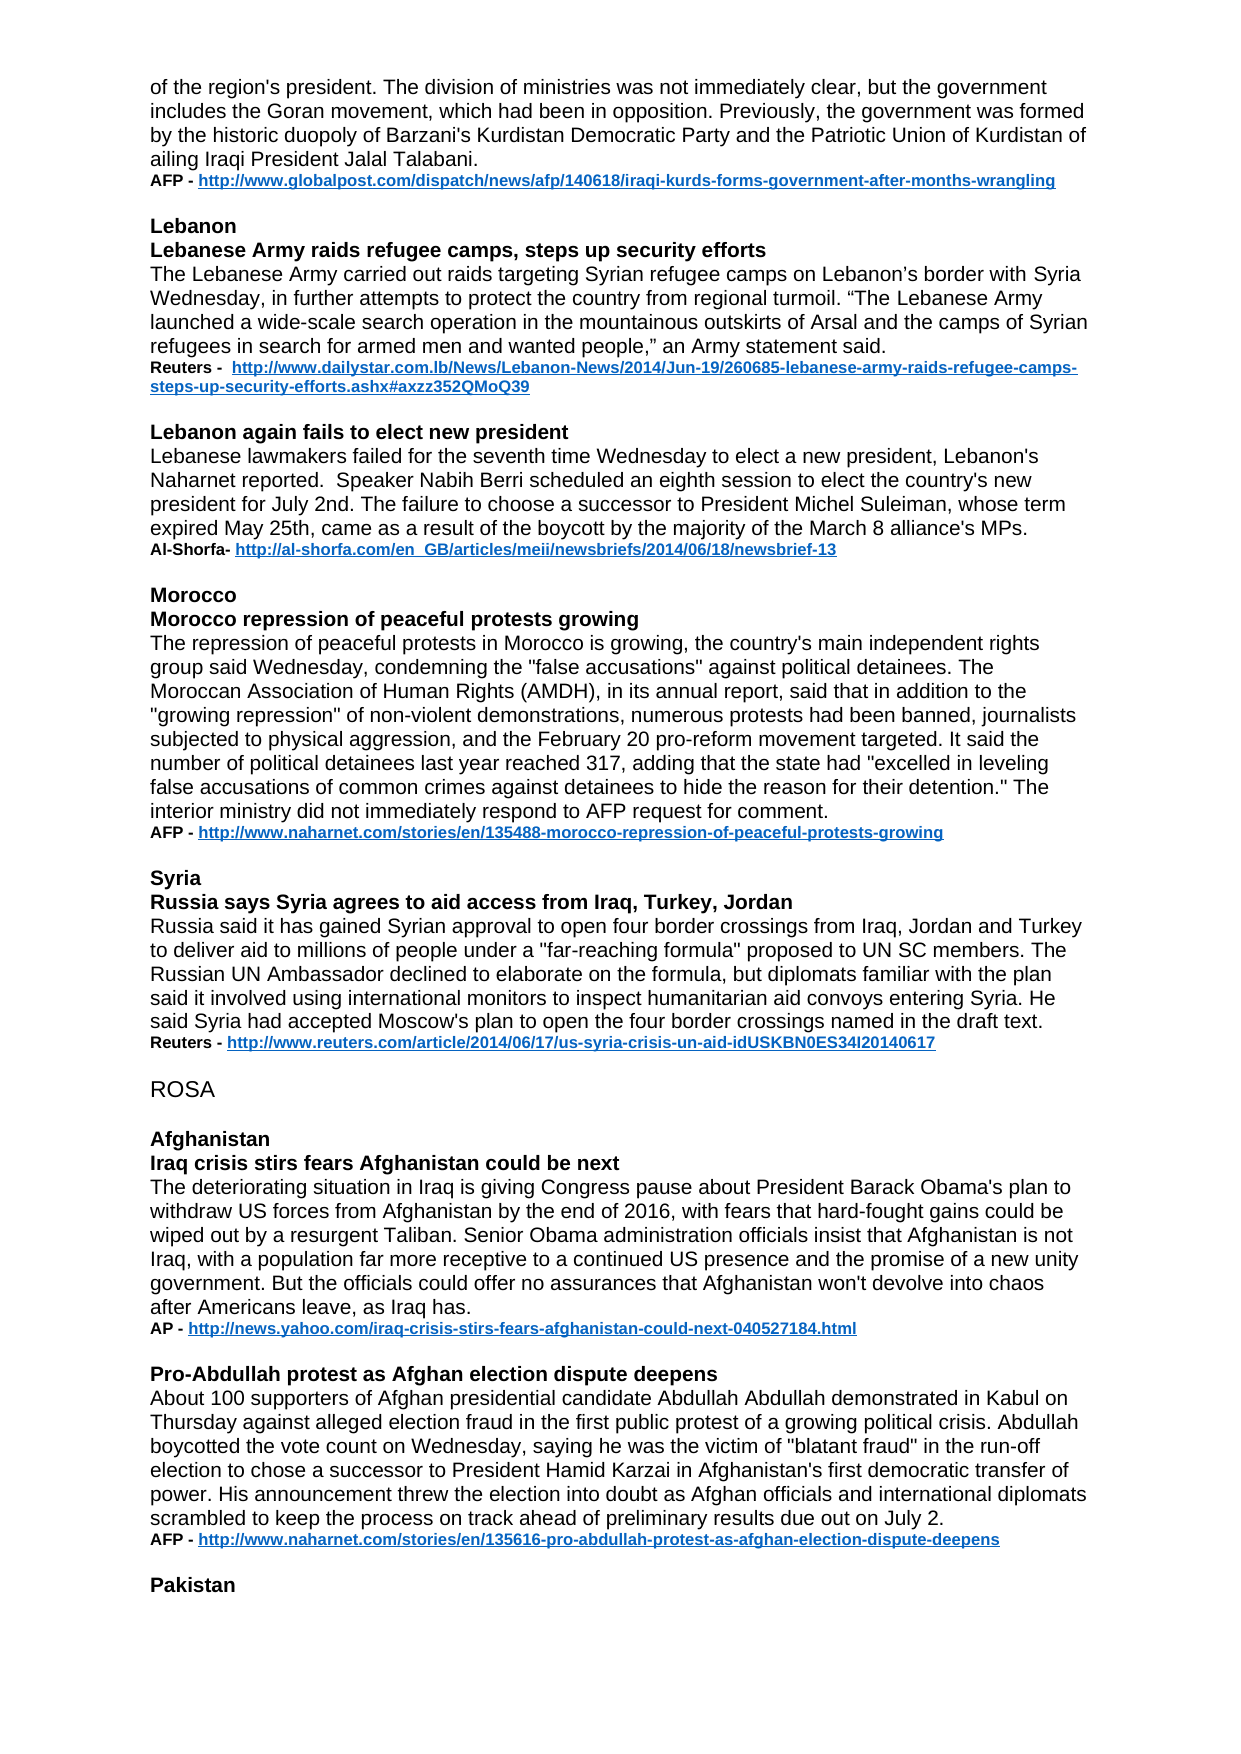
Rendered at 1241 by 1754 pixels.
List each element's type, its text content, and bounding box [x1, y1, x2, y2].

text Lebanon [150, 214, 1090, 238]
text The deteriorating situation in Iraq is giving Congress pause about President Barack Obama's plan to withdraw US forces from Afghanistan by the end of 2016, with fears that hard-fought gains could be wiped out by a resurgent Taliban. Senior Obama administration officials insist that Afghanistan is not Iraq, with a population far more receptive to a continued US presence and the promise of a new unity government. But the officials could offer no assurances that Afghanistan won't devolve into chaos after Americans leave, as Iraq has. [150, 1175, 1090, 1318]
text Afghanistan [150, 1127, 1090, 1151]
text Pro-Abdullah protest as Afghan election dispute deepens [150, 1362, 1090, 1386]
text Syria [150, 866, 1090, 889]
text The Lebanese Army carried out raids targeting Syrian refugee camps on Lebanon’s border with Syria Wednesday, in further attempts to protect the country from regional turmoil. “The Lebanese Army launched a wide-scale search operation in the mountainous outskirts of Arsal and the camps of Syrian refugees in search for armed men and wanted people,” an Army statement said. [150, 262, 1090, 358]
text Reuters - http://www.dailystar.com.lb/News/Lebanon-News/2014/Jun-19/260685-lebanese-army-raids-refugee-camps-steps-up-security-efforts.ashx#axzz352QMoQ39 [150, 358, 1090, 396]
text Lebanese lawmakers failed for the seventh time Wednesday to elect a new president, Lebanon's Naharnet reported. Speaker Nabih Berri scheduled an eighth session to elect the country's new president for July 2nd. The failure to choose a successor to President Michel Suleiman, whose term expired May 25th, came as a result of the boycott by the majority of the March 8 alliance's MPs. [150, 444, 1090, 540]
text Morocco [150, 583, 1090, 607]
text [150, 75, 1090, 171]
text Morocco repression of peaceful protests growing [150, 607, 1090, 631]
text ROSA [150, 1076, 1090, 1103]
text Russia says Syria agrees to aid access from Iraq, Turkey, Jordan [150, 889, 1090, 913]
text Lebanese Army raids refugee camps, steps up security efforts [150, 238, 1090, 262]
text AFP - http://www.naharnet.com/stories/en/135616-pro-abdullah-protest-as-afghan-election-dispute-deepens [150, 1529, 1090, 1548]
text Al-Shorfa- http://al-shorfa.com/en_GB/articles/meii/newsbriefs/2014/06/18/newsbrief-13 [150, 540, 1090, 559]
text About 100 supporters of Afghan presidential candidate Abdullah Abdullah demonstrated in Kabul on Thursday against alleged election fraud in the first public protest of a growing political crisis. Abdullah boycotted the vote count on Wednesday, saying he was the victim of "blatant fraud" in the run-off election to chose a successor to President Hamid Karzai in Afghanistan's first democratic transfer of power. His announcement threw the election into doubt as Afghan officials and international diplomats scrambled to keep the process on track ahead of preliminary results due out on July 2. [150, 1386, 1090, 1529]
text AP - http://news.yahoo.com/iraq-crisis-stirs-fears-afghanistan-could-next-040527184.html [150, 1318, 1090, 1338]
text AFP - http://www.naharnet.com/stories/en/135488-morocco-repression-of-peaceful-protests-growing [150, 822, 1090, 842]
text AFP - http://www.globalpost.com/dispatch/news/afp/140618/iraqi-kurds-forms-government-after-months-wrangling [150, 171, 1090, 190]
text Reuters - http://www.reuters.com/article/2014/06/17/us-syria-crisis-un-aid-idUSKBN0ES34I20140617 [150, 1033, 1090, 1052]
text Russia said it has gained Syrian approval to open four border crossings from Iraq, Jordan and Turkey to deliver aid to millions of people under a "far-reaching formula" proposed to UN SC members. The Russian UN Ambassador declined to elaborate on the formula, but diplomats familiar with the plan said it involved using international monitors to inspect humanitarian aid convoys entering Syria. He said Syria had accepted Moscow's plan to open the four border crossings named in the draft text. [150, 913, 1090, 1033]
text Iraq crisis stirs fears Afghanistan could be next [150, 1151, 1090, 1175]
text Pakistan [150, 1572, 1090, 1596]
text Lebanon again fails to elect new president [150, 420, 1090, 444]
text The repression of peaceful protests in Morocco is growing, the country's main independent rights group said Wednesday, condemning the "false accusations" against political detainees. The Moroccan Association of Human Rights (AMDH), in its annual report, said that in addition to the "growing repression" of non-violent demonstrations, numerous protests had been banned, journalists subjected to physical aggression, and the February 20 pro-reform movement targeted. It said the number of political detainees last year reached 317, adding that the state had "excelled in leveling false accusations of common crimes against detainees to hide the reason for their detention." The interior ministry did not immediately respond to AFP request for comment. [150, 631, 1090, 822]
